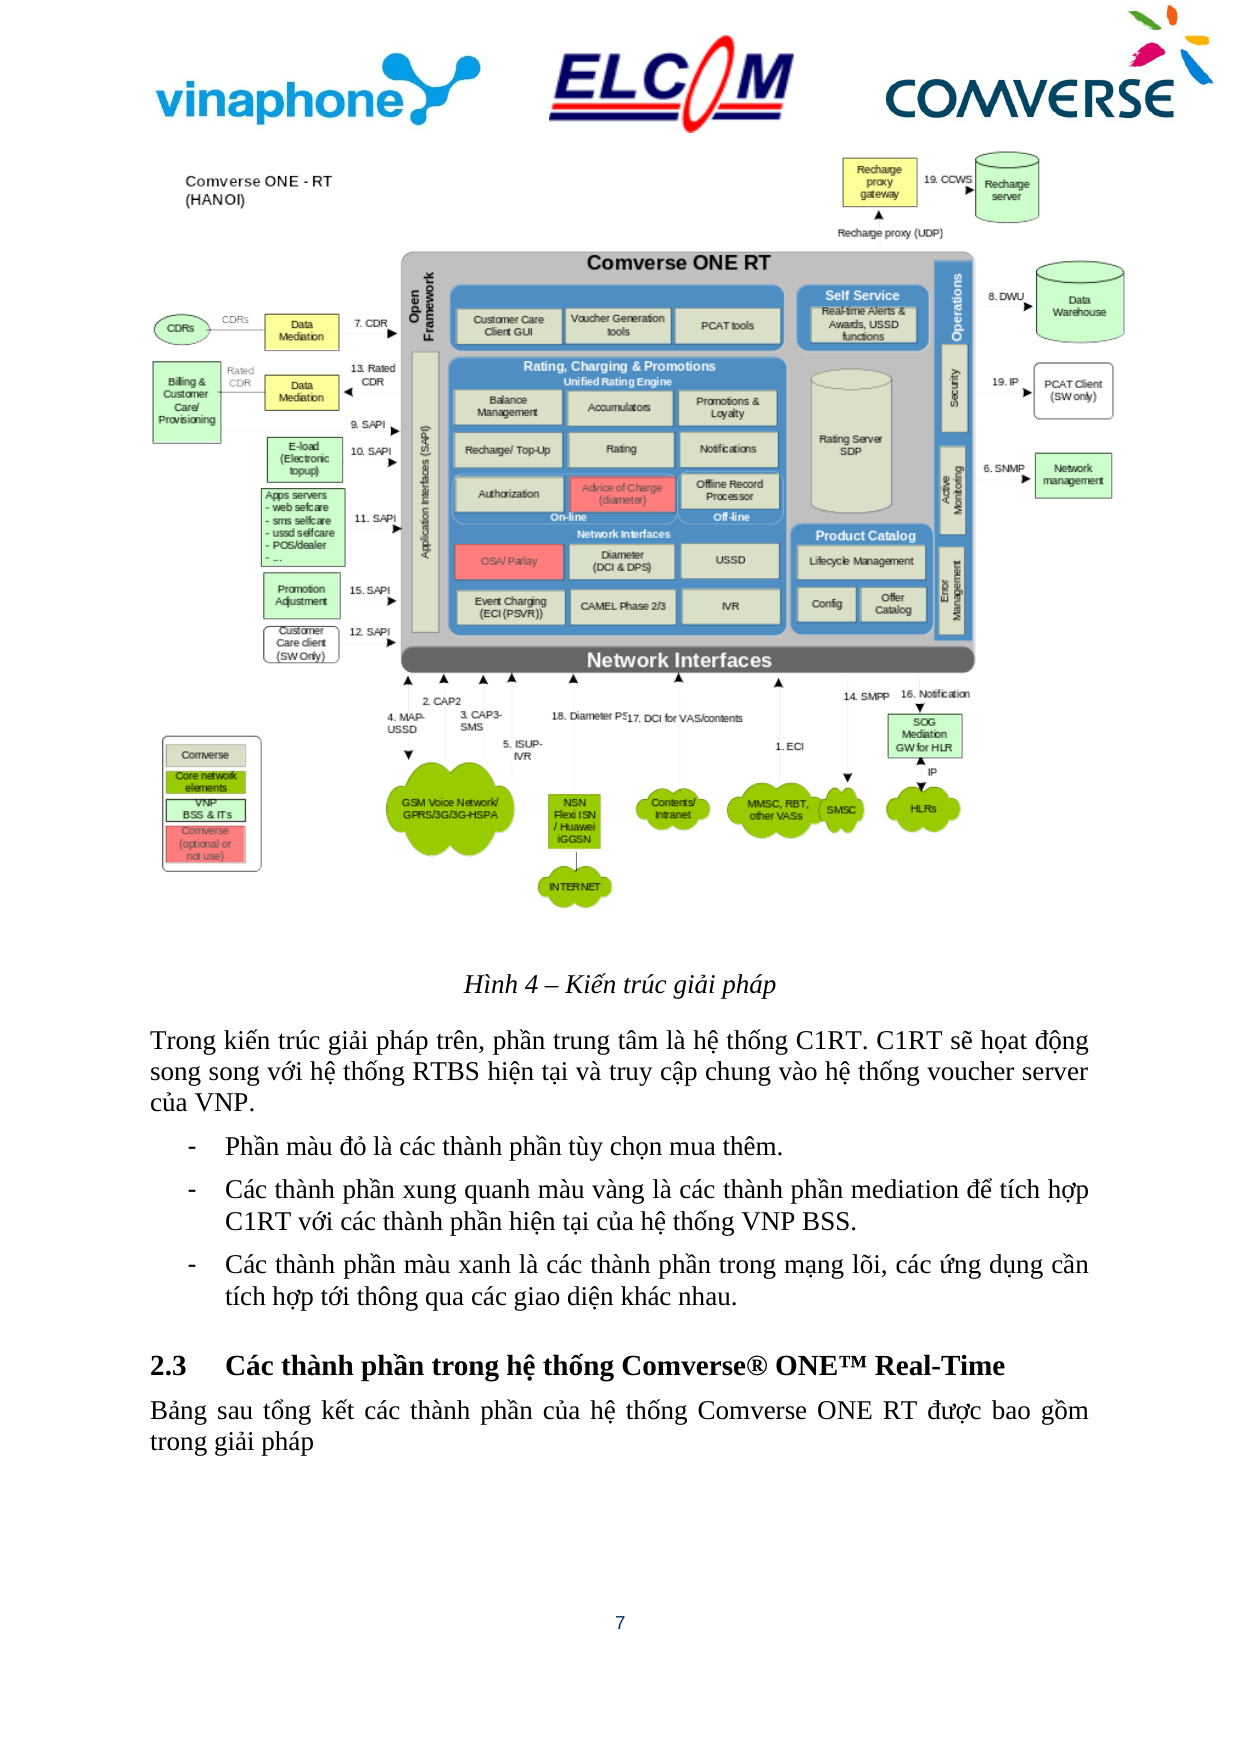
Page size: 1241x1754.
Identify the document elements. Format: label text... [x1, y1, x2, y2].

picture [549, 35, 794, 133]
list Các thành phần xung quanh màu vàng là các thành phần mediation để tích hợp C1RT với các thành phần hiện tại của hệ thống VNP BSS. [187, 1173, 1090, 1236]
text Bảng sau tổng kết các thành phần của hệ thống Comverse ONE RT được bao gồm trong giải pháp [150, 1394, 1090, 1457]
text Hình 4 – Kiến trúc giải pháp [150, 968, 1090, 999]
list Phần màu đỏ là các thành phần tùy chọn mua thêm. [187, 1130, 1090, 1161]
list Các thành phần màu xanh là các thành phần trong mạng lõi, các ứng dụng cần tích hợp tới thông qua các giao diện khác nhau. [187, 1248, 1090, 1311]
picture [864, 3, 1216, 150]
subtitle Các thành phần trong hệ thống Comverse® ONE™ Real-Time [150, 1348, 1090, 1382]
picture [146, 45, 494, 136]
text Trong kiến trúc giải pháp trên, phần trung tâm là hệ thống C1RT. C1RT sẽ họat động song song với hệ thống RTBS hiện tại và truy cập chung vào hệ thống voucher server của VNP. [150, 1024, 1090, 1117]
